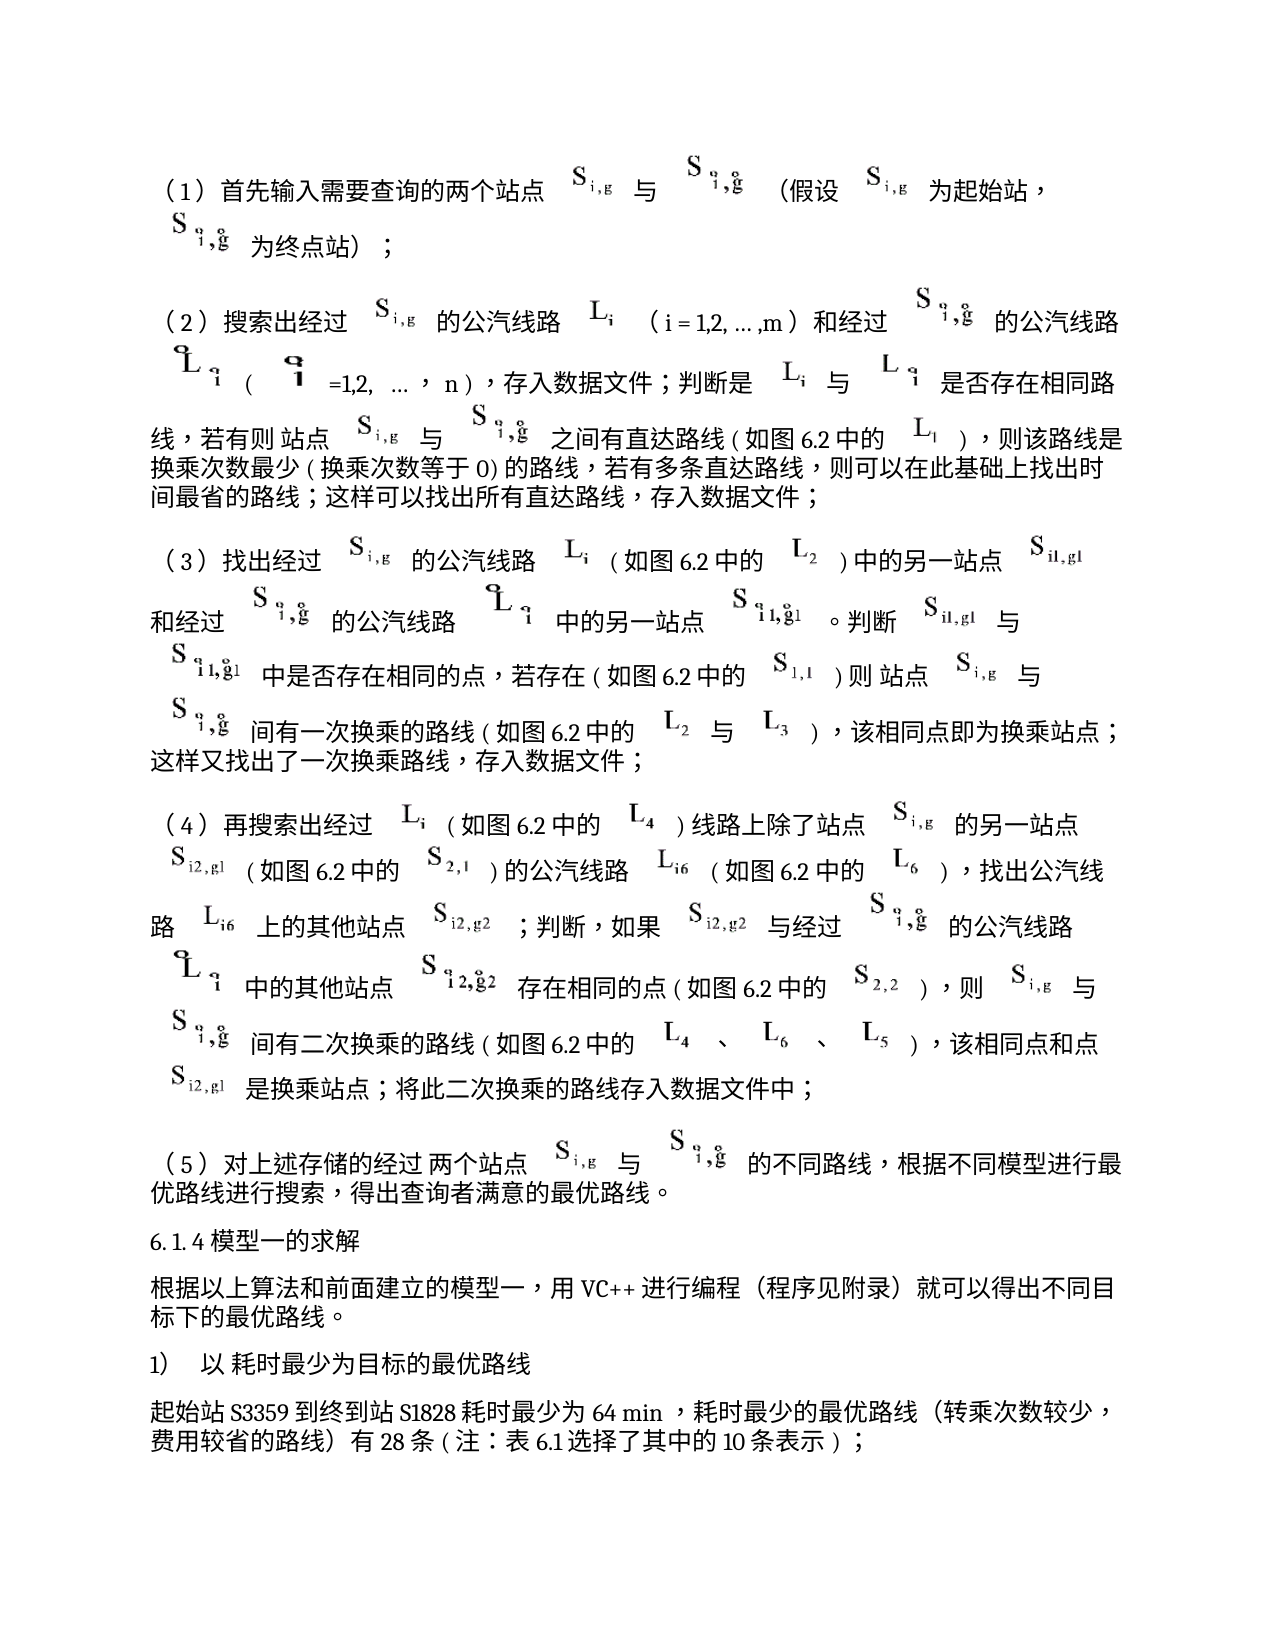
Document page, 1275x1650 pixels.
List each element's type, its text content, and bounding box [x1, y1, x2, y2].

text （ 3 ）找出经过 的公汽线路 ( 如图 6.2 中的 ) 中的另一站点 和经过 的公汽线路 中的另一站点 。判断 与 中是否存在相同的点，若存在 ( 如图 6.2 中的 ) 则 站点 与 间有一次换乘的路线 ( 如图 6.2 中的 与 ) ，该相同点即为换乘站点；这样又找出了一次换乘路线，存入数据文件； [150, 531, 1125, 777]
picture [168, 206, 232, 257]
picture [683, 150, 746, 200]
text （ 5 ）对上述存储的经过 两个站点 与 的不同路线，根据不同模型进行最优路线进行搜索，得出查询者满意的最优路线。 [150, 1124, 1125, 1209]
picture [560, 532, 591, 570]
picture [851, 958, 900, 998]
picture [759, 1016, 791, 1054]
picture [660, 1016, 692, 1054]
picture [480, 576, 537, 631]
text （ 2 ）搜索出经过 的公汽线路 （ i = 1,2, … ,m ）和经过 的公汽线路 ( =1,2, … ， n ) ，存入数据文件；判断是 与 是否存在相同路线，若有则 站点 与 之间有直达路线 ( 如图 6.2 中的 ) ，则该路线是换乘次数最少 ( 换乘次数等于 0) 的路线，若有多条直达路线，则可以在此基础上找出时间最省的路线；这样可以找出所有直达路线，存入数据文件； [150, 281, 1125, 512]
picture [168, 841, 227, 880]
picture [909, 411, 940, 449]
picture [168, 637, 243, 686]
picture [788, 532, 820, 570]
picture [890, 795, 936, 835]
picture [199, 898, 237, 937]
picture [912, 281, 976, 332]
picture [858, 1016, 891, 1054]
picture [168, 691, 232, 742]
text （ 1 ）首先输入需要查询的两个站点 与 （假设 为起始站， 为终点站）； [150, 150, 1125, 262]
picture [759, 704, 791, 742]
picture [666, 1123, 729, 1174]
picture [876, 346, 922, 393]
picture [418, 948, 498, 998]
picture [653, 842, 691, 880]
picture [347, 531, 393, 570]
picture [729, 582, 803, 631]
picture [355, 409, 401, 449]
picture [372, 292, 418, 332]
picture [771, 646, 815, 686]
picture [778, 354, 808, 393]
picture [430, 897, 493, 937]
picture [168, 337, 225, 393]
picture [168, 1059, 227, 1099]
picture [863, 161, 909, 200]
picture [1008, 958, 1054, 998]
picture [1027, 531, 1085, 570]
picture [397, 797, 428, 835]
text （ 4 ）再搜索出经过 ( 如图 6.2 中的 ) 线路上除了站点 的另一站点 ( 如图 6.2 中的 ) 的公汽线路 ( 如图 6.2 中的 ) ，找出公汽线路 上的其他站点 ；判断，如果 与经过 的公汽线路 中的其他站点 存在相同的点 ( 如图 6.2 中的 ) ，则 与 间有二次换乘的路线 ( 如图 6.2 中的 、 、 ) ，该相同点和点 是换乘站点；将此二次换乘的路线存入数据文件中； [150, 796, 1125, 1105]
picture [660, 704, 692, 742]
picture [921, 591, 978, 631]
picture [953, 646, 999, 686]
text 起始站 S3359 到终到站 S1828 耗时最少为 64 min ，耗时最少的最优路线（转乘次数较少，费用较省的路线）有 28 条 ( 注：表 6.1 选择了其中的 10 条表示 ) ； [150, 1399, 1125, 1456]
picture [866, 886, 929, 937]
picture [889, 842, 921, 880]
text 根据以上算法和前面建立的模型一，用 VC++ 进行编程（程序见附录）就可以得出不同目标下的最优路线。 [150, 1275, 1125, 1332]
picture [424, 841, 470, 880]
text 6. 1. 4 模型一的求解 [150, 1227, 1125, 1256]
picture [552, 1134, 599, 1174]
picture [168, 1003, 232, 1054]
picture [468, 398, 531, 449]
picture [685, 897, 749, 937]
picture [277, 348, 310, 393]
picture [569, 161, 615, 200]
picture [168, 942, 225, 998]
picture [249, 581, 312, 631]
picture [625, 797, 657, 835]
text 1） 以 耗时最少为目标的最优路线 [150, 1351, 1125, 1380]
picture [585, 293, 616, 332]
